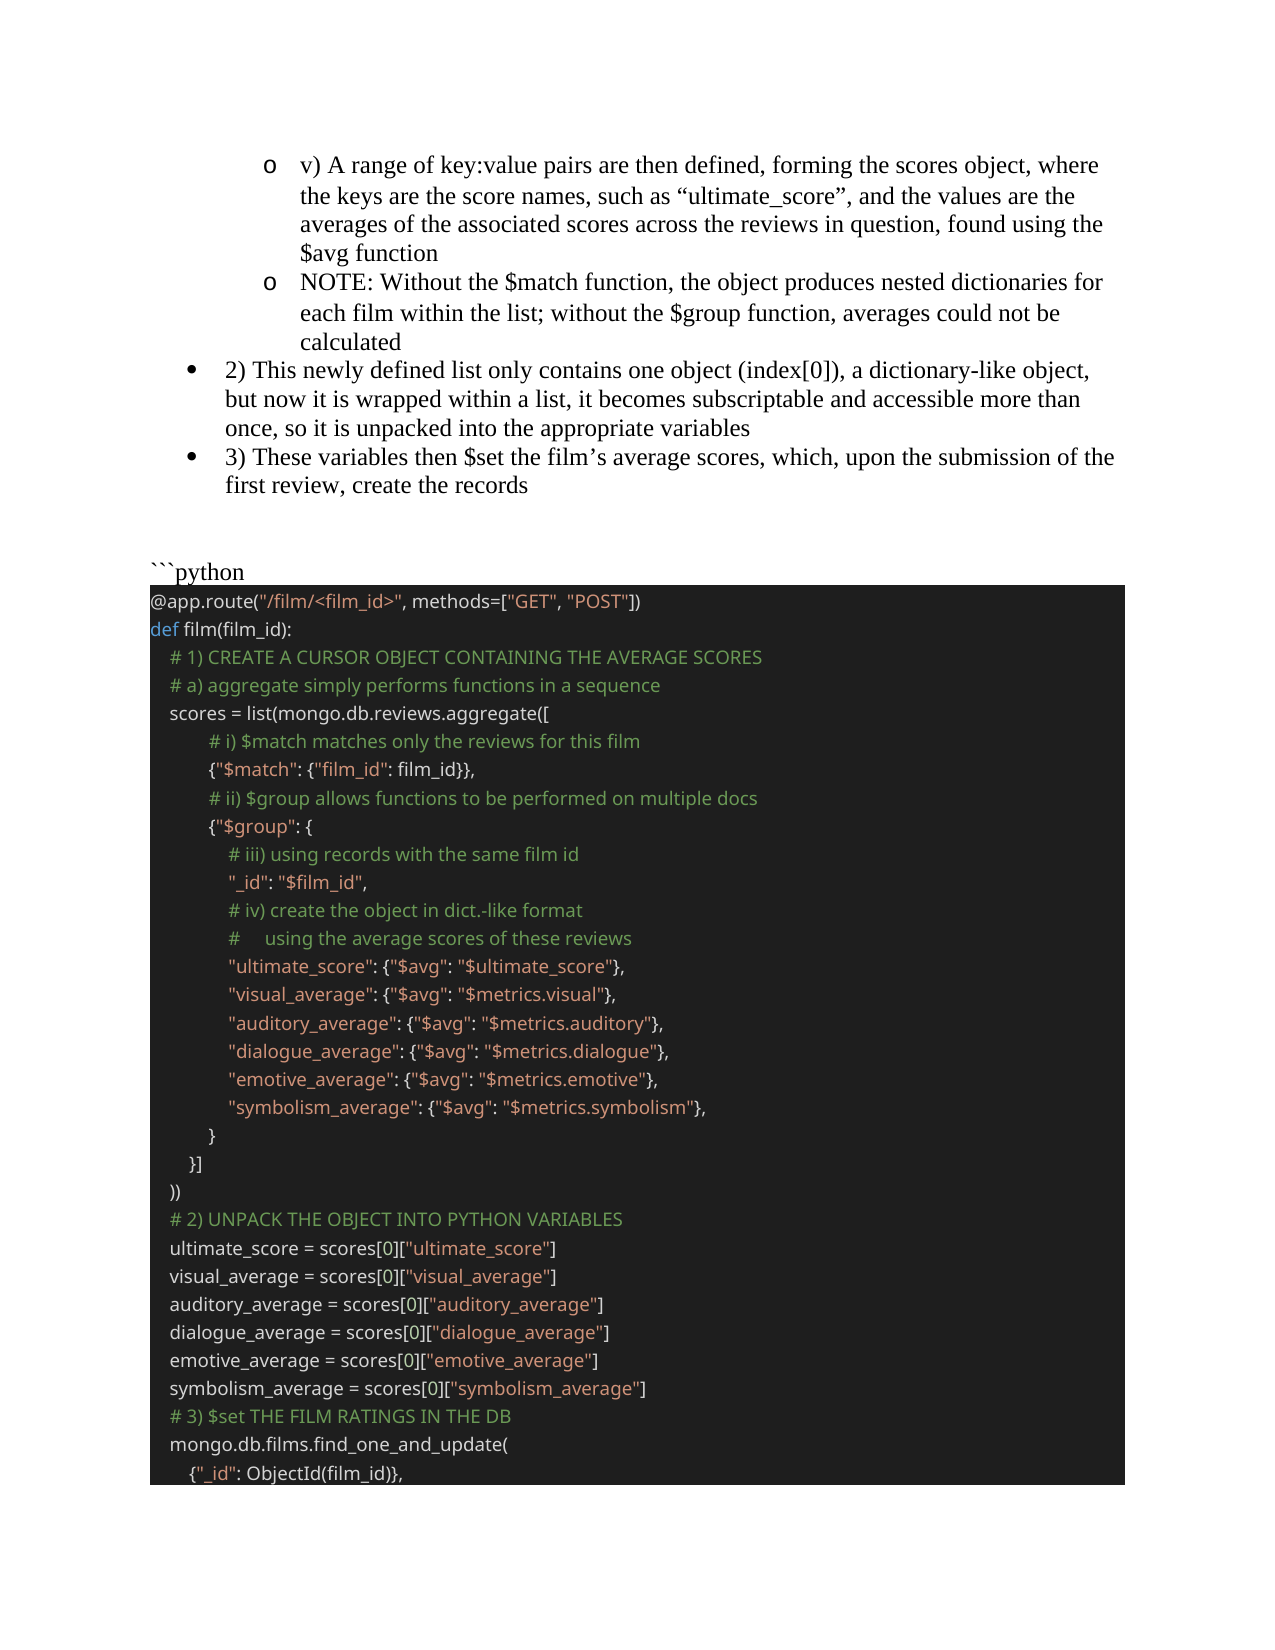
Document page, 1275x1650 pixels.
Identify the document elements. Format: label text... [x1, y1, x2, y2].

text } [150, 1120, 1125, 1148]
text ultimate_score = scores[0]["ultimate_score"] [150, 1232, 1125, 1260]
text auditory_average = scores[0]["auditory_average"] [150, 1288, 1125, 1317]
text symbolism_average = scores[0]["symbolism_average"] [150, 1373, 1125, 1401]
text # a) aggregate simply performs functions in a sequence [150, 670, 1125, 698]
text # 2) UNPACK THE OBJECT INTO PYTHON VARIABLES [150, 1204, 1125, 1232]
text "_id": "$film_id", [150, 867, 1125, 895]
text mongo.db.films.find_one_and_update( [150, 1429, 1125, 1457]
text # 1) CREATE A CURSOR OBJECT CONTAINING THE AVERAGE SCORES [150, 642, 1125, 670]
text # iii) using records with the same film id [150, 838, 1125, 867]
text # iv) create the object in dict.-like format [150, 895, 1125, 923]
text @app.route("/film/<film_id>", methods=["GET", "POST"]) [150, 585, 1125, 613]
text )) [150, 1176, 1125, 1204]
text "emotive_average": {"$avg": "$metrics.emotive"}, [150, 1063, 1125, 1092]
text # i) $match matches only the reviews for this film [150, 726, 1125, 754]
text # using the average scores of these reviews [150, 923, 1125, 951]
text # 3) $set THE FILM RATINGS IN THE DB [150, 1401, 1125, 1429]
list 3) These variables then $set the film’s average scores, which, upon the submission of the first review, create the records [187, 442, 1125, 499]
text {"$match": {"film_id": film_id}}, [150, 754, 1125, 782]
list 2) This newly defined list only contains one object (index[0]), a dictionary-like object, but now it is wrapped within a list, it becomes subscriptable and accessible more than once, so it is unpacked into the appropriate variables [187, 355, 1125, 442]
list v) A range of key:value pairs are then defined, forming the scores object, where the keys are the score names, such as “ultimate_score”, and the values are the averages of the associated scores across the reviews in question, found using the $avg function [262, 150, 1125, 267]
text "ultimate_score": {"$avg": "$ultimate_score"}, [150, 951, 1125, 979]
text {"_id": ObjectId(film_id)}, [150, 1457, 1125, 1485]
text "symbolism_average": {"$avg": "$metrics.symbolism"}, [150, 1092, 1125, 1120]
text dialogue_average = scores[0]["dialogue_average"] [150, 1317, 1125, 1345]
list NOTE: Without the $match function, the object produces nested dictionaries for each film within the list; without the $group function, averages could not be calculated [262, 267, 1125, 355]
text # ii) $group allows functions to be performed on multiple docs [150, 782, 1125, 810]
text "auditory_average": {"$avg": "$metrics.auditory"}, [150, 1007, 1125, 1035]
text }] [150, 1148, 1125, 1176]
text visual_average = scores[0]["visual_average"] [150, 1260, 1125, 1288]
text emotive_average = scores[0]["emotive_average"] [150, 1345, 1125, 1373]
text ```python [150, 557, 1125, 585]
text {"$group": { [150, 810, 1125, 838]
text "dialogue_average": {"$avg": "$metrics.dialogue"}, [150, 1035, 1125, 1063]
text def film(film_id): [150, 613, 1125, 642]
text scores = list(mongo.db.reviews.aggregate([ [150, 698, 1125, 726]
text "visual_average": {"$avg": "$metrics.visual"}, [150, 979, 1125, 1007]
